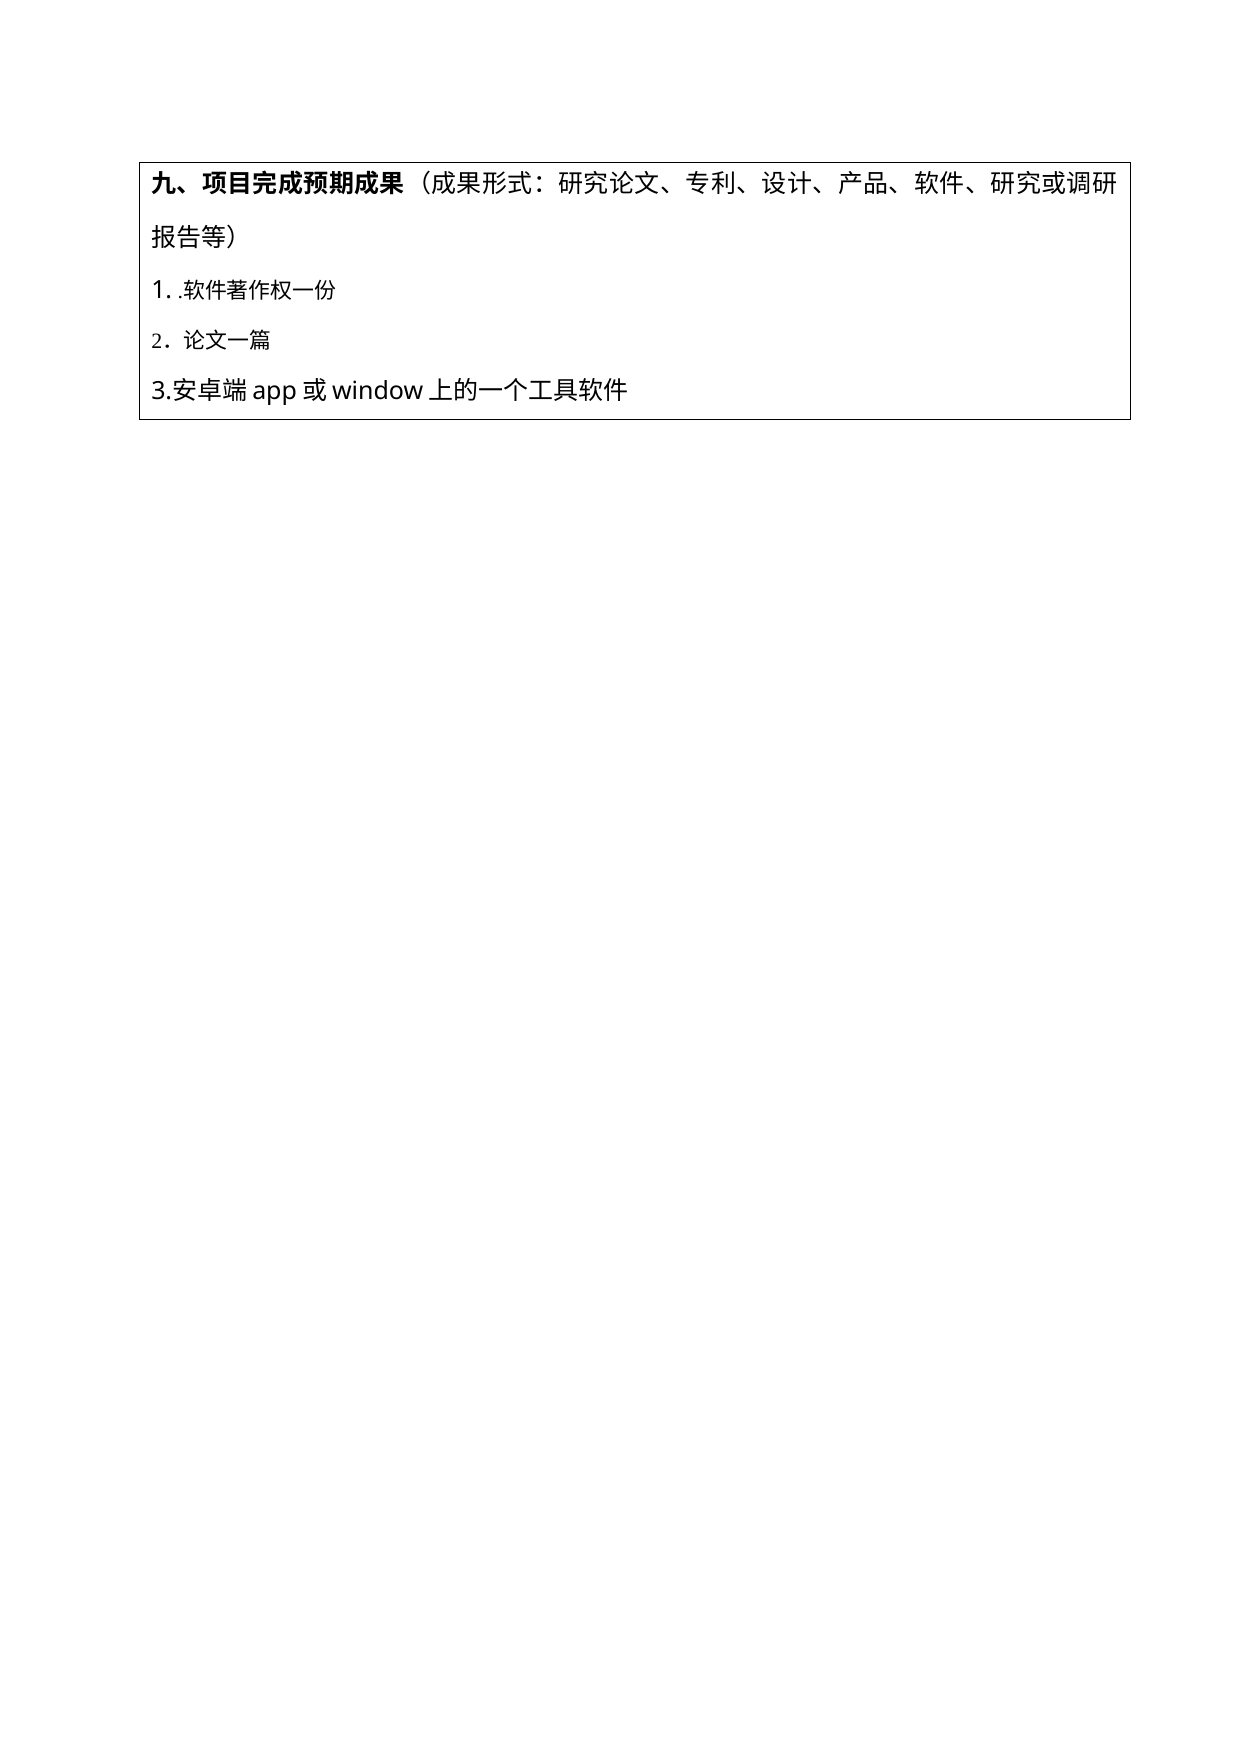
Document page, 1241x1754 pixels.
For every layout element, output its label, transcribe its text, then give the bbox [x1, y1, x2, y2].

table_cell 九、项目完成预期成果（成果形式：研究论文、专利、设计、产品、软件、研究或调研报告等） 1. .软件著作权一份 2．论文一篇 3.安卓端app或window上的一个工具软件 [140, 163, 1130, 419]
